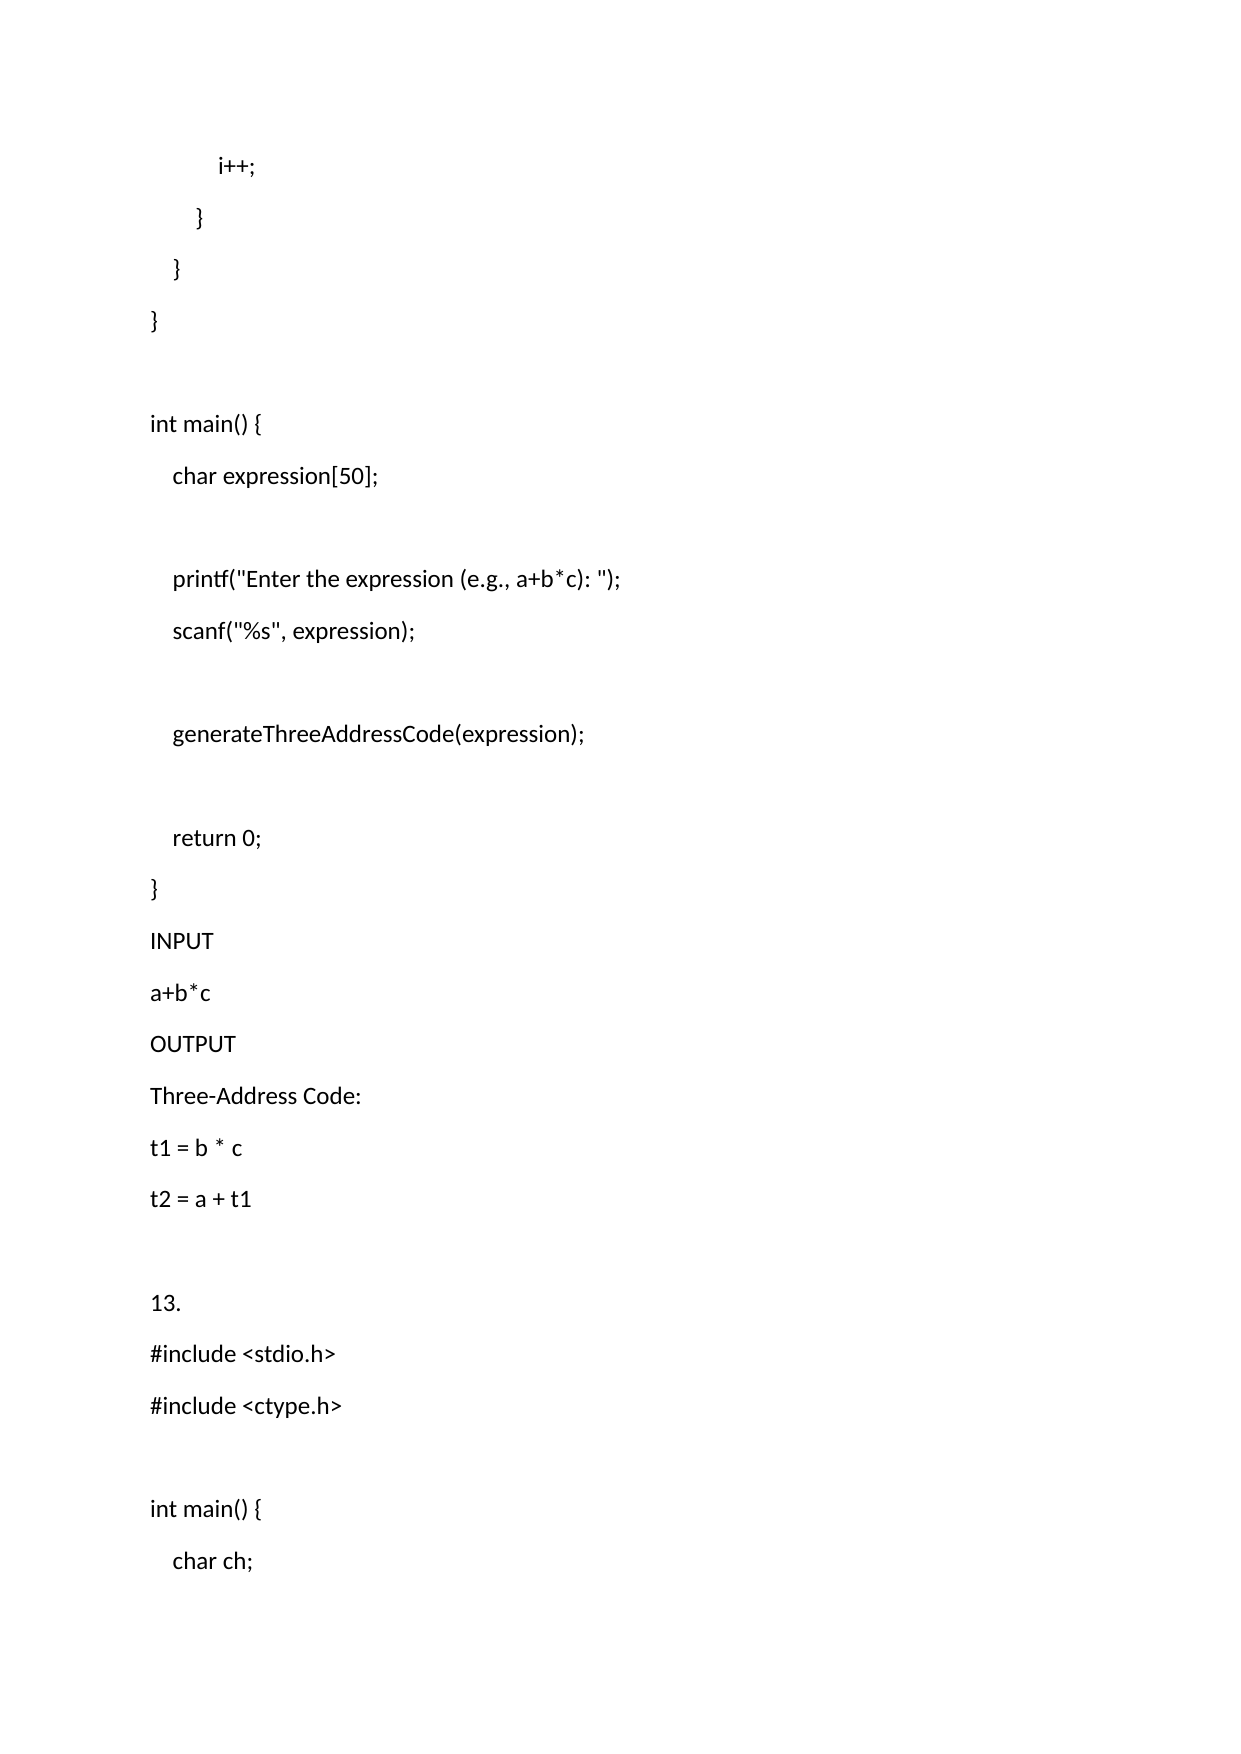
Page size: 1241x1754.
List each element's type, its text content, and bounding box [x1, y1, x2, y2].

text char ch; [150, 1545, 1090, 1576]
text } [150, 873, 1090, 904]
text return 0; [150, 822, 1090, 852]
text i++; [150, 150, 1090, 181]
text int main() { [150, 408, 1090, 439]
text scanf("%s", expression); [150, 615, 1090, 646]
text OUTPUT [150, 1028, 1090, 1059]
text t1 = b * c [150, 1132, 1090, 1162]
text } [150, 305, 1090, 336]
text #include <stdio.h> [150, 1338, 1090, 1369]
text char expression[50]; [150, 460, 1090, 491]
text 13. [150, 1287, 1090, 1317]
text } [150, 202, 1090, 232]
text a+b*c [150, 977, 1090, 1007]
text generateThreeAddressCode(expression); [150, 718, 1090, 749]
text t2 = a + t1 [150, 1183, 1090, 1214]
text INPUT [150, 925, 1090, 956]
text #include <ctype.h> [150, 1390, 1090, 1421]
text printf("Enter the expression (e.g., a+b*c): "); [150, 563, 1090, 594]
text int main() { [150, 1493, 1090, 1524]
text } [150, 253, 1090, 284]
text Three-Address Code: [150, 1080, 1090, 1111]
